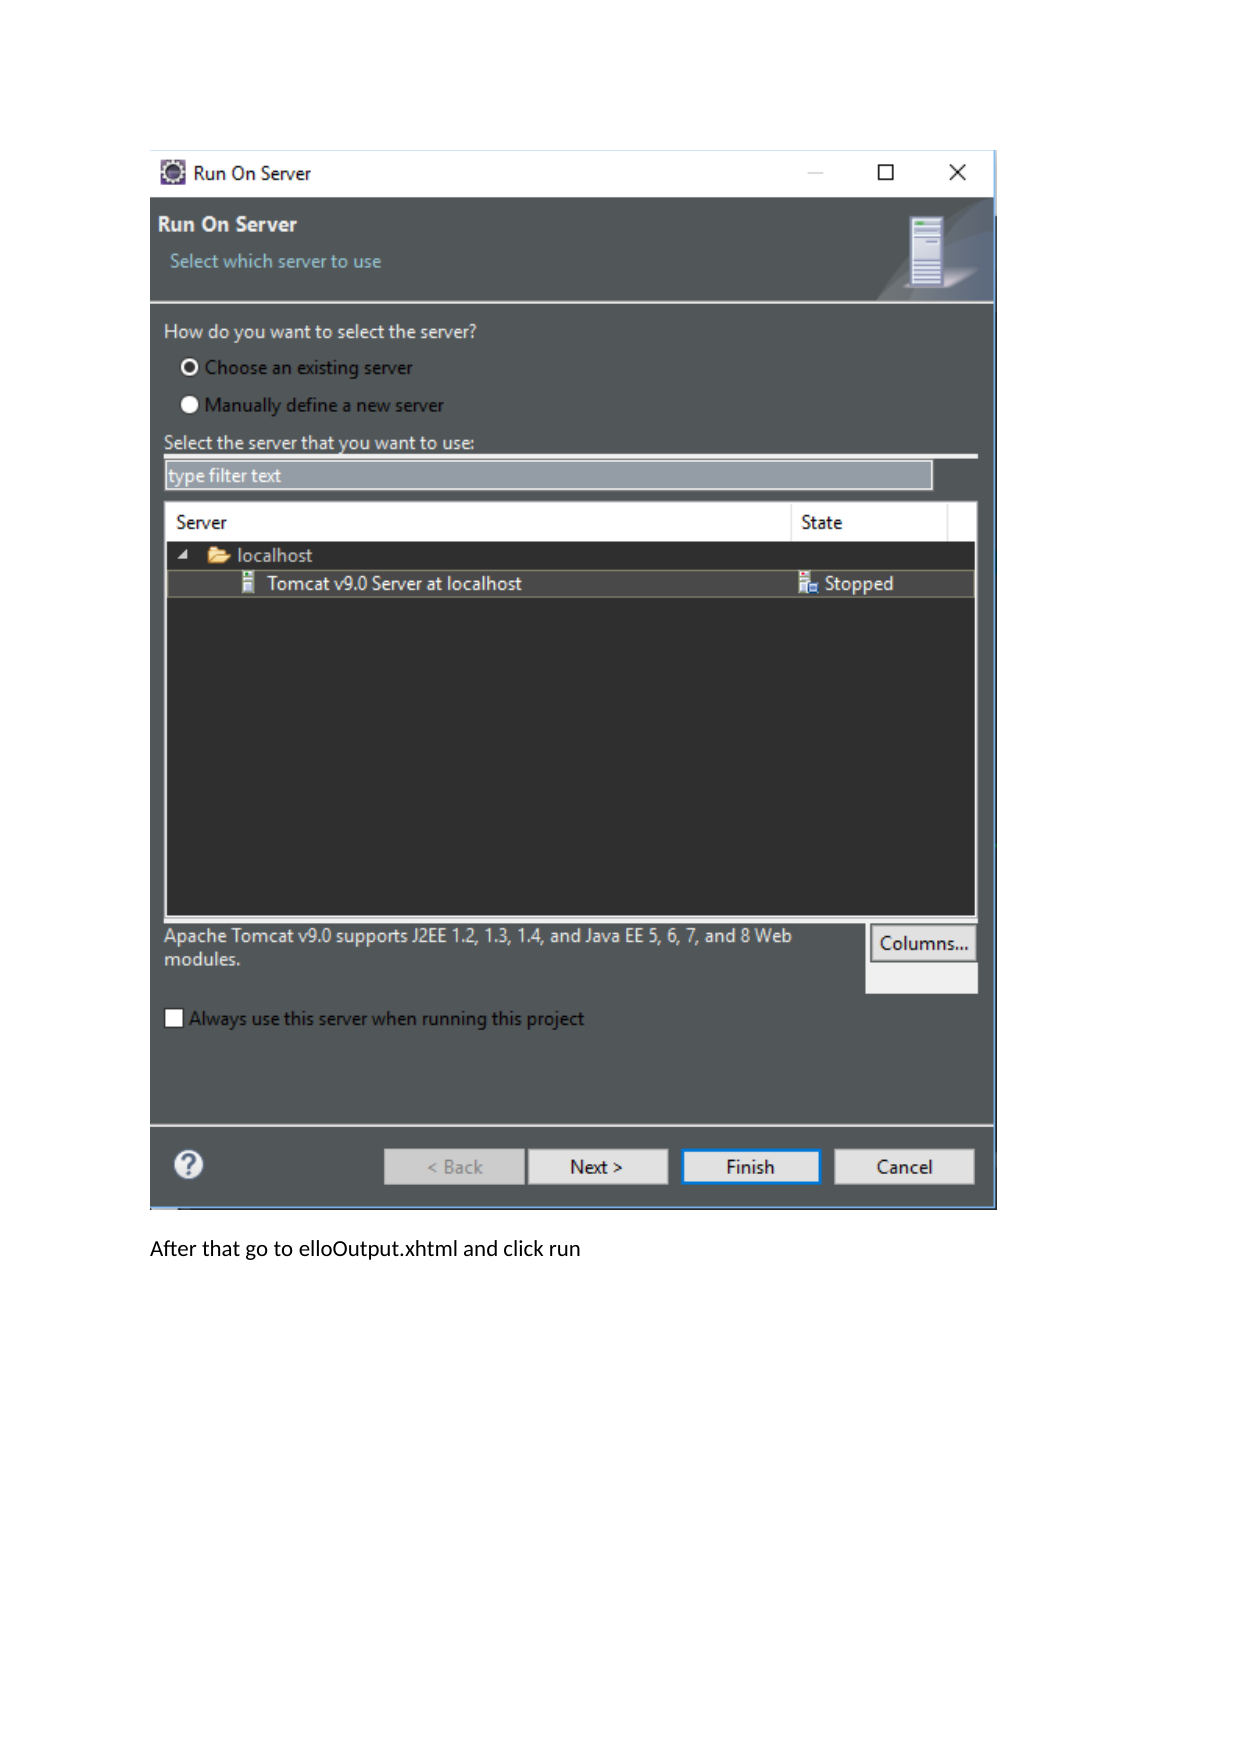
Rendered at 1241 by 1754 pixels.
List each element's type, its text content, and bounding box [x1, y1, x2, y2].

picture [150, 150, 997, 1210]
text After that go to elloOutput.xhtml and click run [150, 1234, 1090, 1262]
